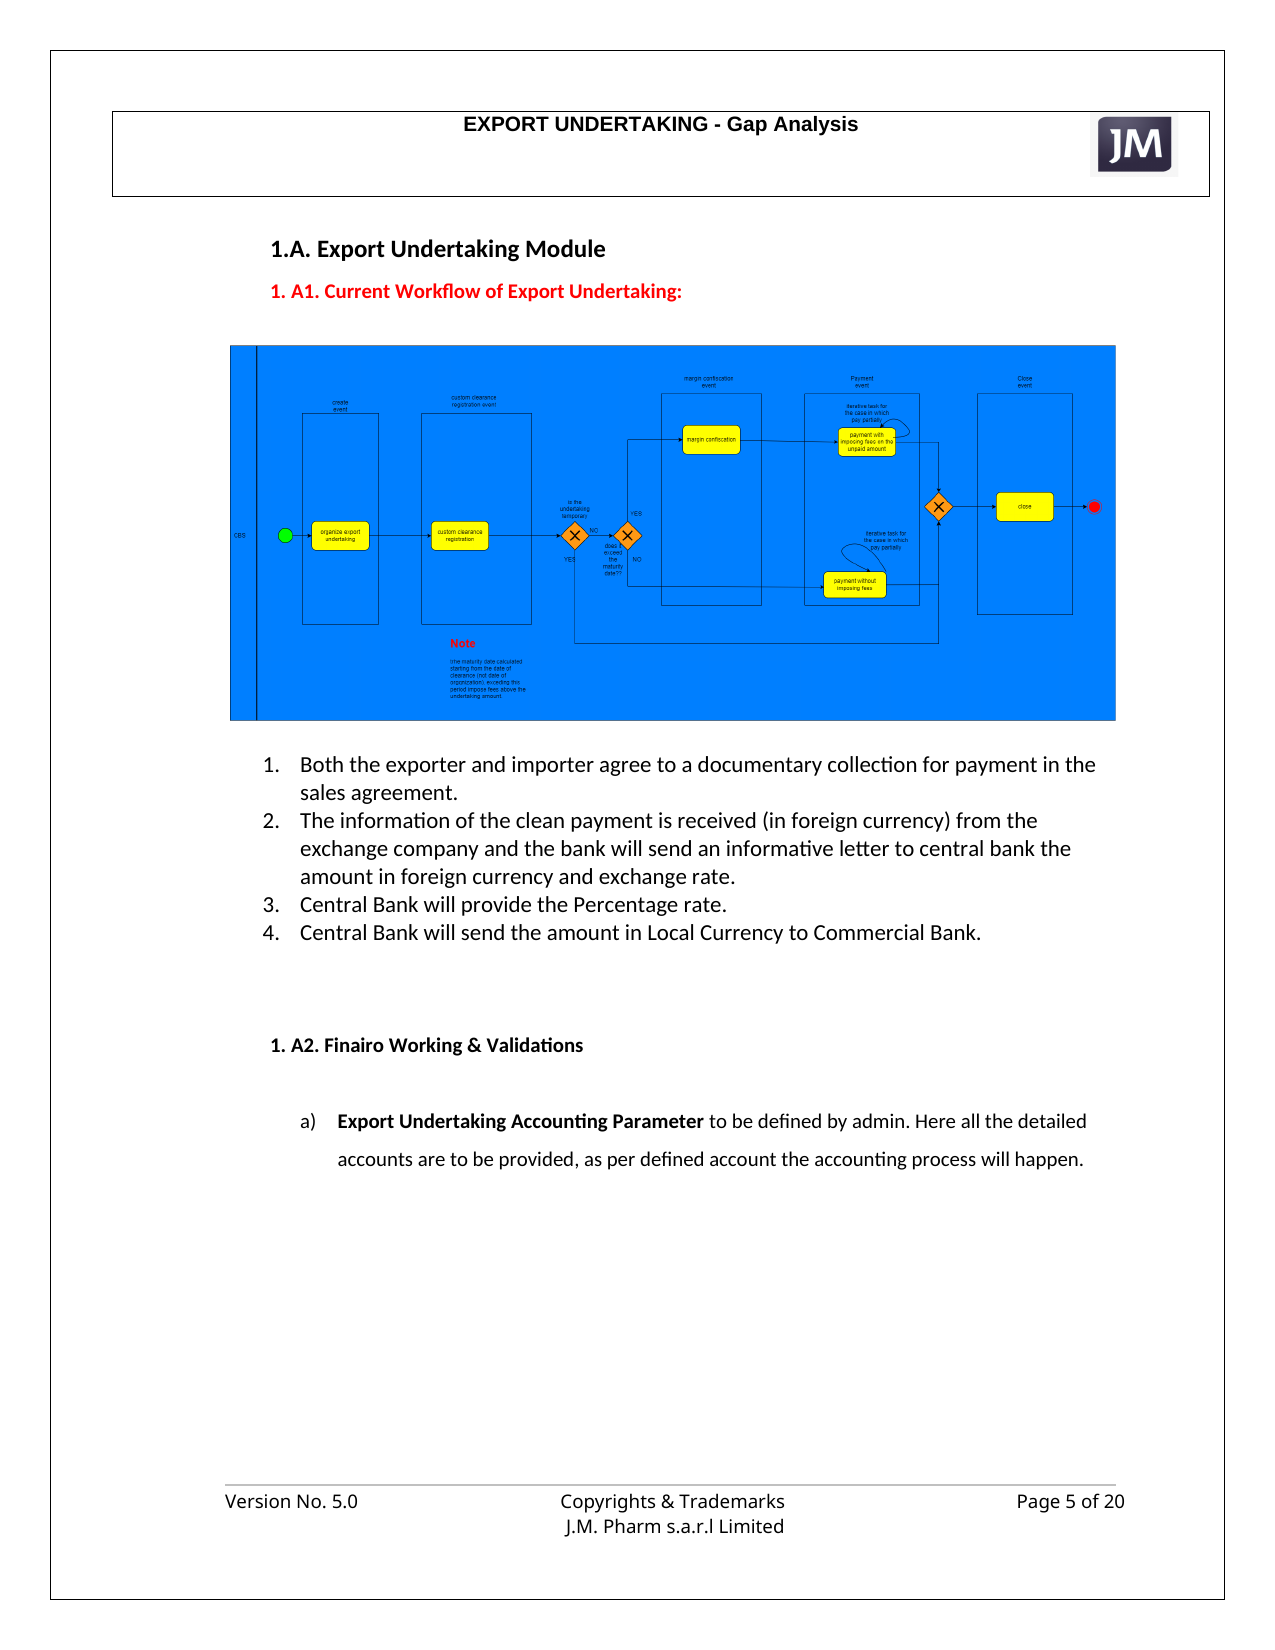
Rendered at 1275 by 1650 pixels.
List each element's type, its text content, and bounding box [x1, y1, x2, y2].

list Both the exporter and importer agree to a documentary collection for payment in the sales agreement. [262, 750, 1116, 806]
picture [1090, 112, 1179, 177]
list Export Undertaking Accounting Parameter to be defined by admin. Here all the detailed accounts are to be provided, as per defined account the accounting process will happen. [300, 1108, 1116, 1172]
subtitle 1. A1. Current Workflow of Export Undertaking: [270, 278, 1116, 304]
list Central Bank will send the amount in Local Currency to Commercial Bank. [262, 918, 1116, 946]
subtitle 1.A. Export Undertaking Module [270, 233, 1116, 263]
list The information of the clean payment is received (in foreign currency) from the exchange company and the bank will send an informative letter to central bank the amount in foreign currency and exchange rate. [262, 806, 1116, 890]
list Central Bank will provide the Percentage rate. [262, 890, 1116, 918]
subtitle 1. A2. Finairo Working & Validations [270, 1032, 1116, 1058]
picture [225, 345, 1116, 721]
